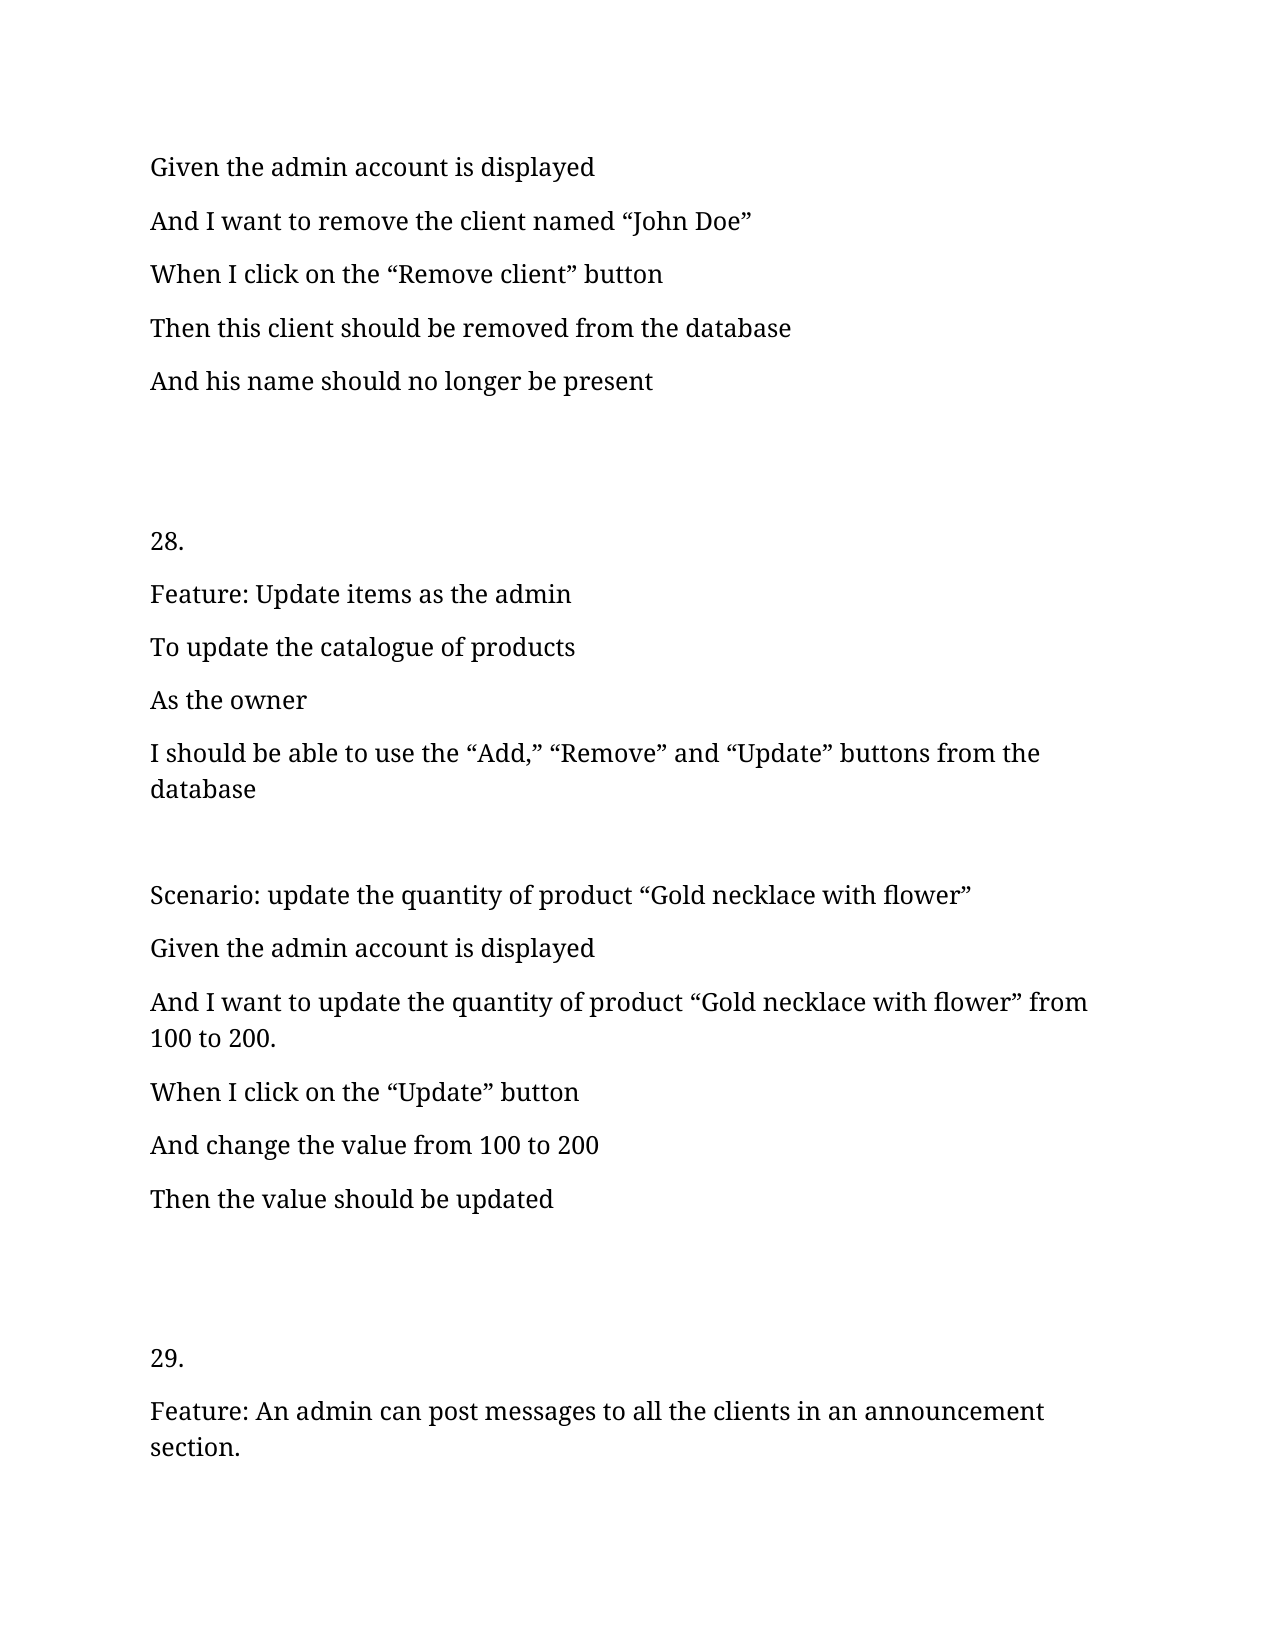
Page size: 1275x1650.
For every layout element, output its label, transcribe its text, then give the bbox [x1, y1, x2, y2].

text And I want to remove the client named “John Doe” [150, 203, 1125, 237]
text Scenario: update the quantity of product “Gold necklace with flower” [150, 878, 1125, 912]
text And I want to update the quantity of product “Gold necklace with flower” from 100 to 200. [150, 984, 1125, 1055]
text Then this client should be removed from the database [150, 310, 1125, 344]
text Given the admin account is displayed [150, 150, 1125, 184]
text When I click on the “Remove client” button [150, 257, 1125, 291]
text And his name should no longer be present [150, 364, 1125, 398]
text Feature: An admin can post messages to all the clients in an announcement section. [150, 1394, 1125, 1464]
text Feature: Update items as the admin [150, 576, 1125, 610]
text And change the value from 100 to 200 [150, 1128, 1125, 1162]
text To update the catalogue of products [150, 629, 1125, 663]
text Then the value should be updated [150, 1181, 1125, 1215]
text 29. [150, 1341, 1125, 1375]
text I should be able to use the “Add,” “Remove” and “Update” buttons from the database [150, 735, 1125, 806]
text Given the admin account is displayed [150, 931, 1125, 965]
text When I click on the “Update” button [150, 1074, 1125, 1108]
text As the owner [150, 682, 1125, 716]
text 28. [150, 523, 1125, 557]
